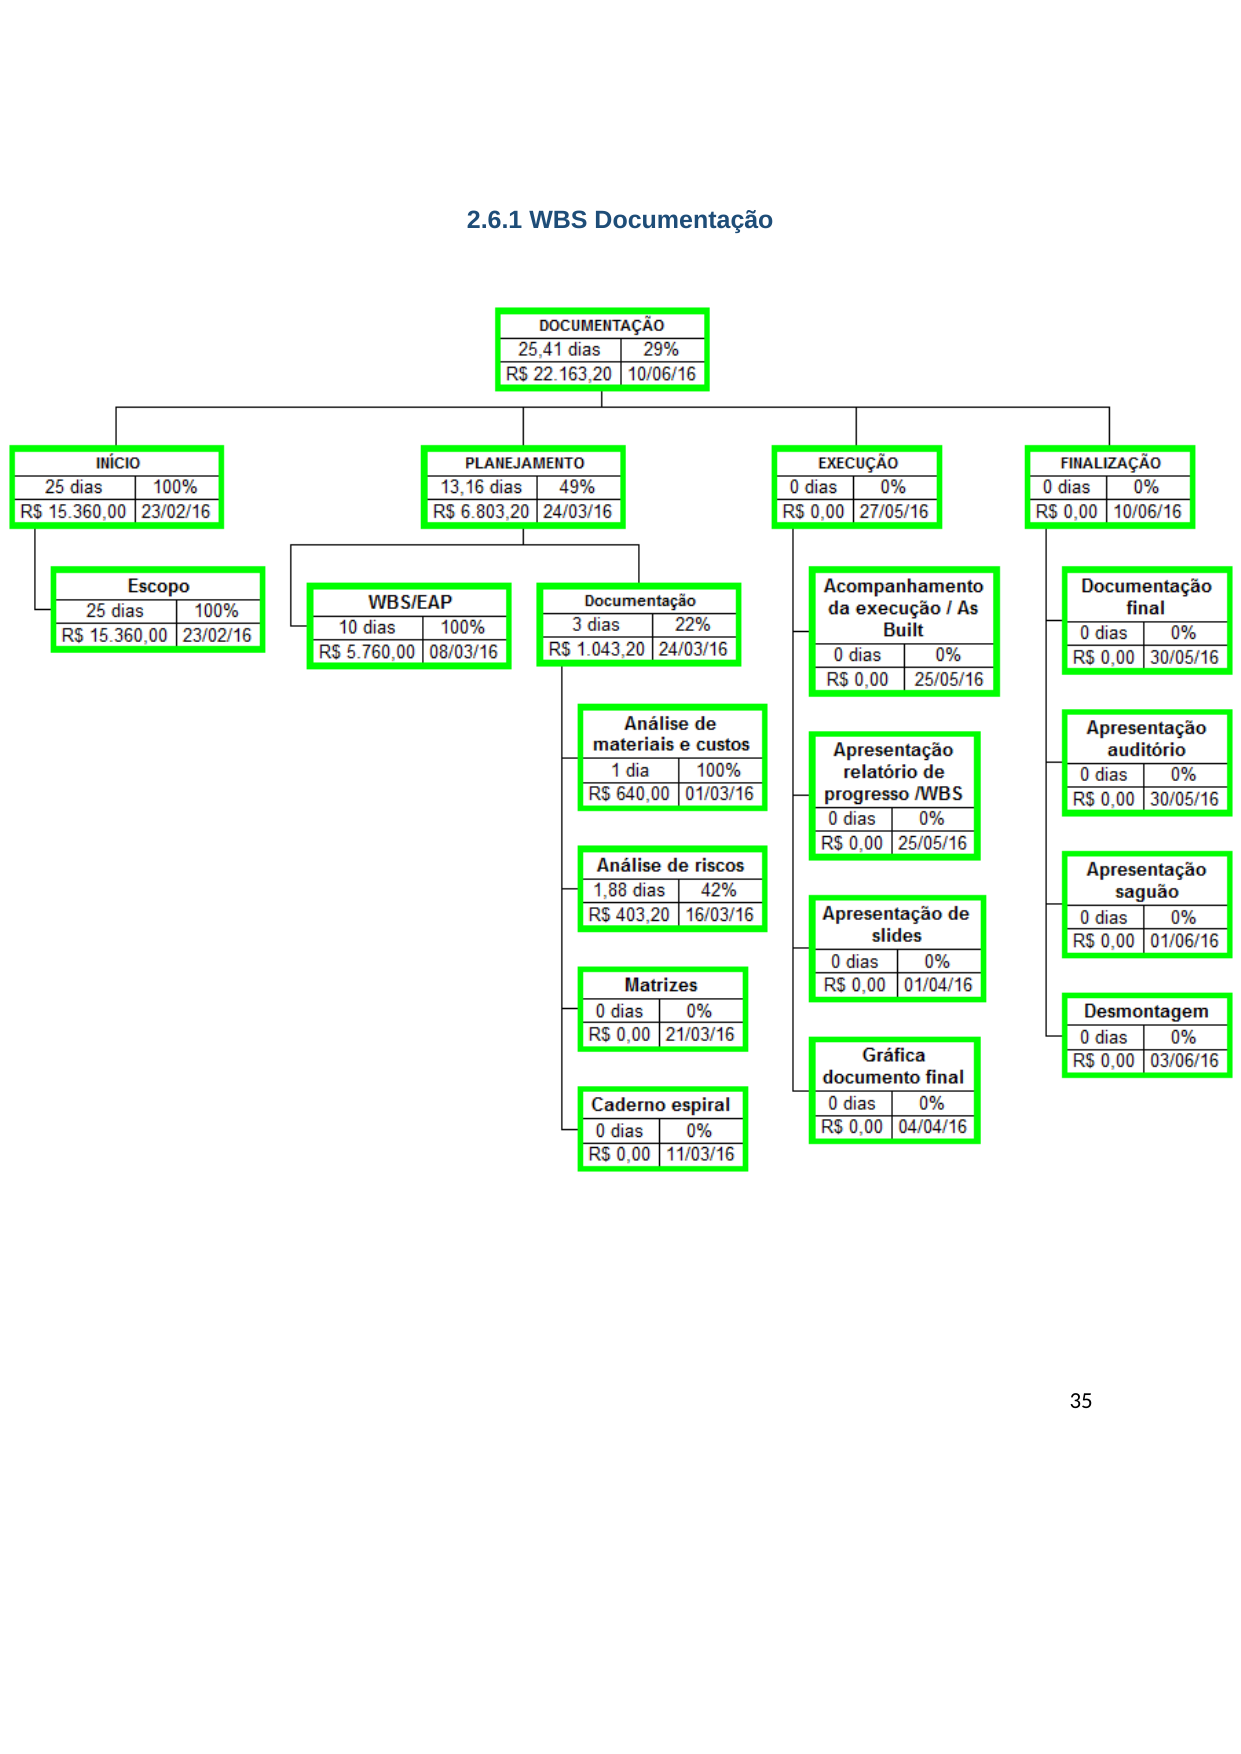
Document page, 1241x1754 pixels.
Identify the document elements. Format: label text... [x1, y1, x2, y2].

picture [0, 276, 1241, 1180]
subtitle 2.6.1 WBS Documentação [148, 205, 1092, 234]
